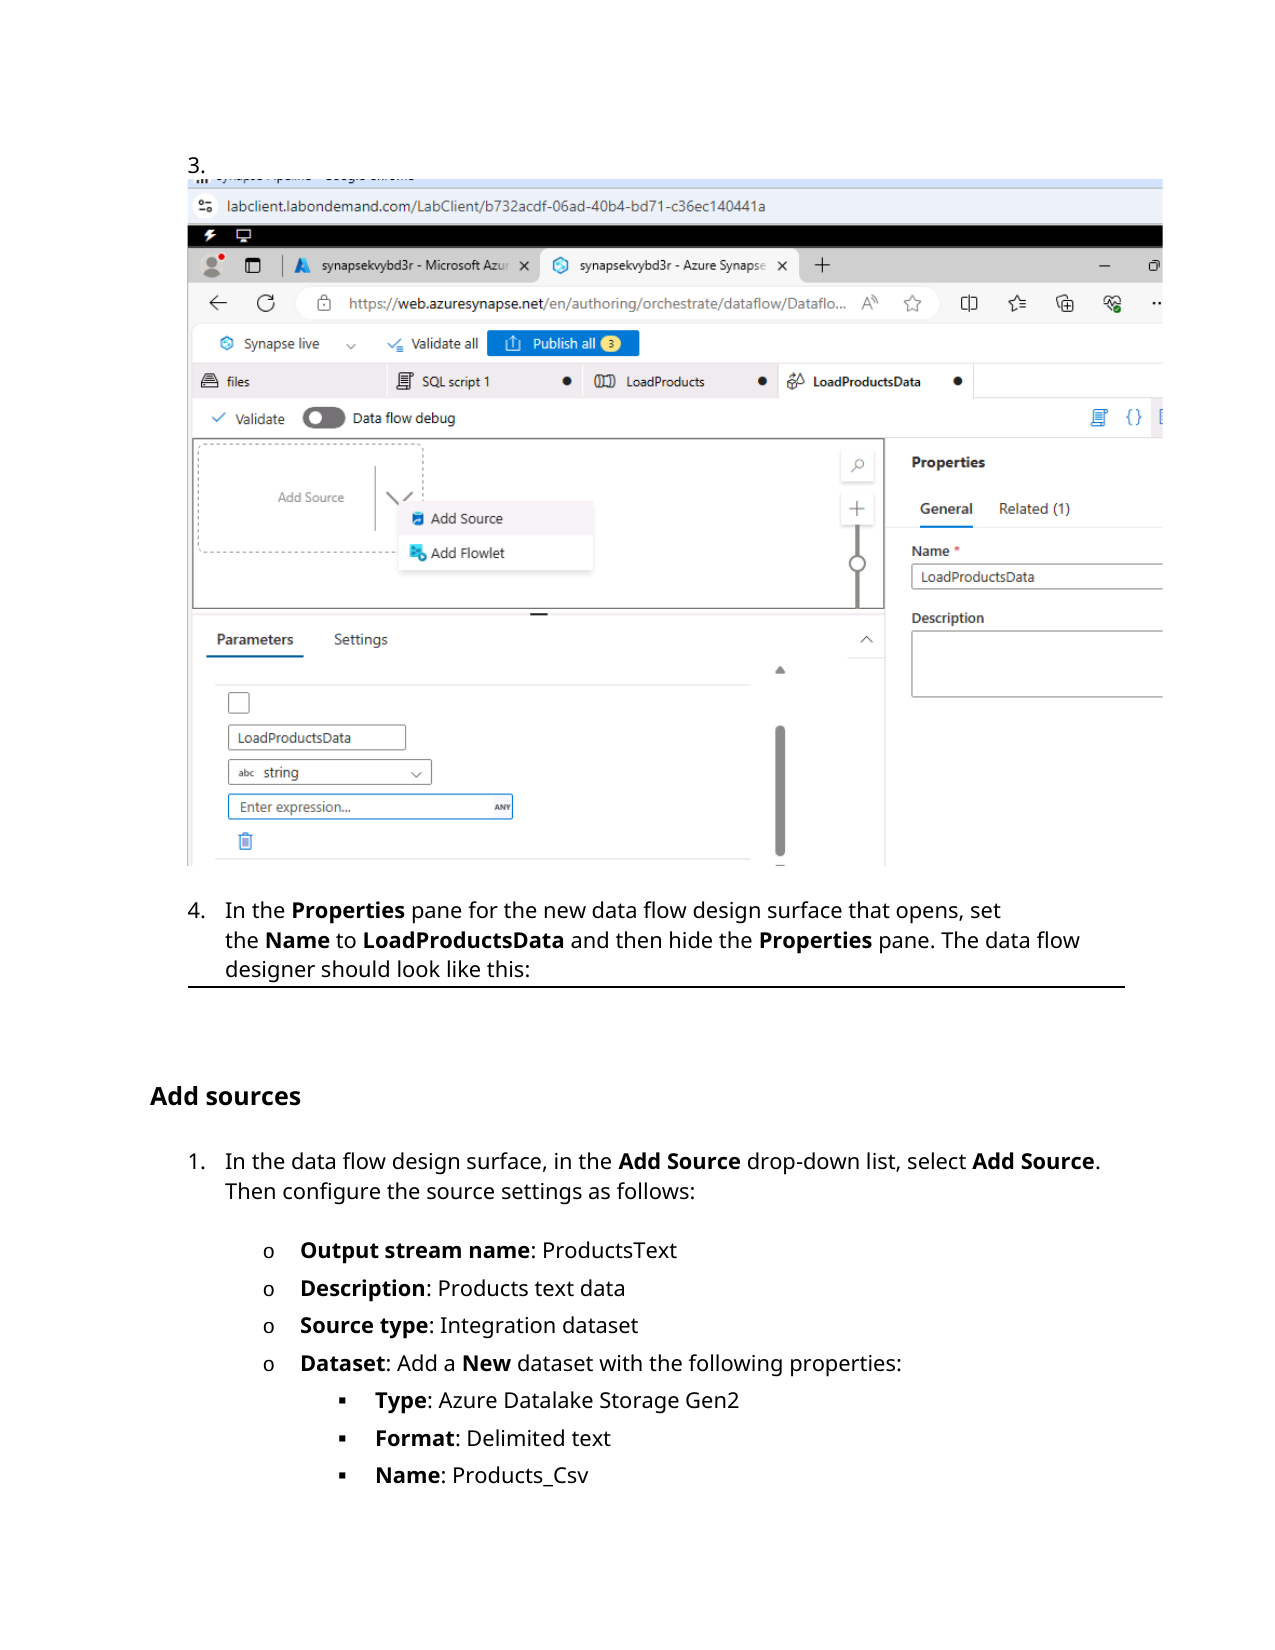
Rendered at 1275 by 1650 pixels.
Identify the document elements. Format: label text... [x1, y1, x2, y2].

subtitle Add sources [150, 1078, 1125, 1112]
list Description: Products text data [262, 1272, 1125, 1302]
list Format: Delimited text [337, 1423, 1125, 1453]
list Type: Azure Datalake Storage Gen2 [337, 1385, 1125, 1415]
list In the data flow design surface, in the Add Source drop-down list, select Add Source. Then configure the source settings as follows: [187, 1146, 1125, 1206]
list In the Properties pane for the new data flow design surface that opens, set the Name to LoadProductsData and then hide the Properties pane. The data flow designer should look like this: [187, 895, 1125, 988]
list Source type: Integration dataset [262, 1310, 1125, 1340]
list Dataset: Add a New dataset with the following properties: [262, 1348, 1125, 1377]
list Name: Products_Csv [337, 1461, 1125, 1490]
list Output stream name: ProductsText [262, 1235, 1125, 1265]
picture [187, 179, 1163, 866]
